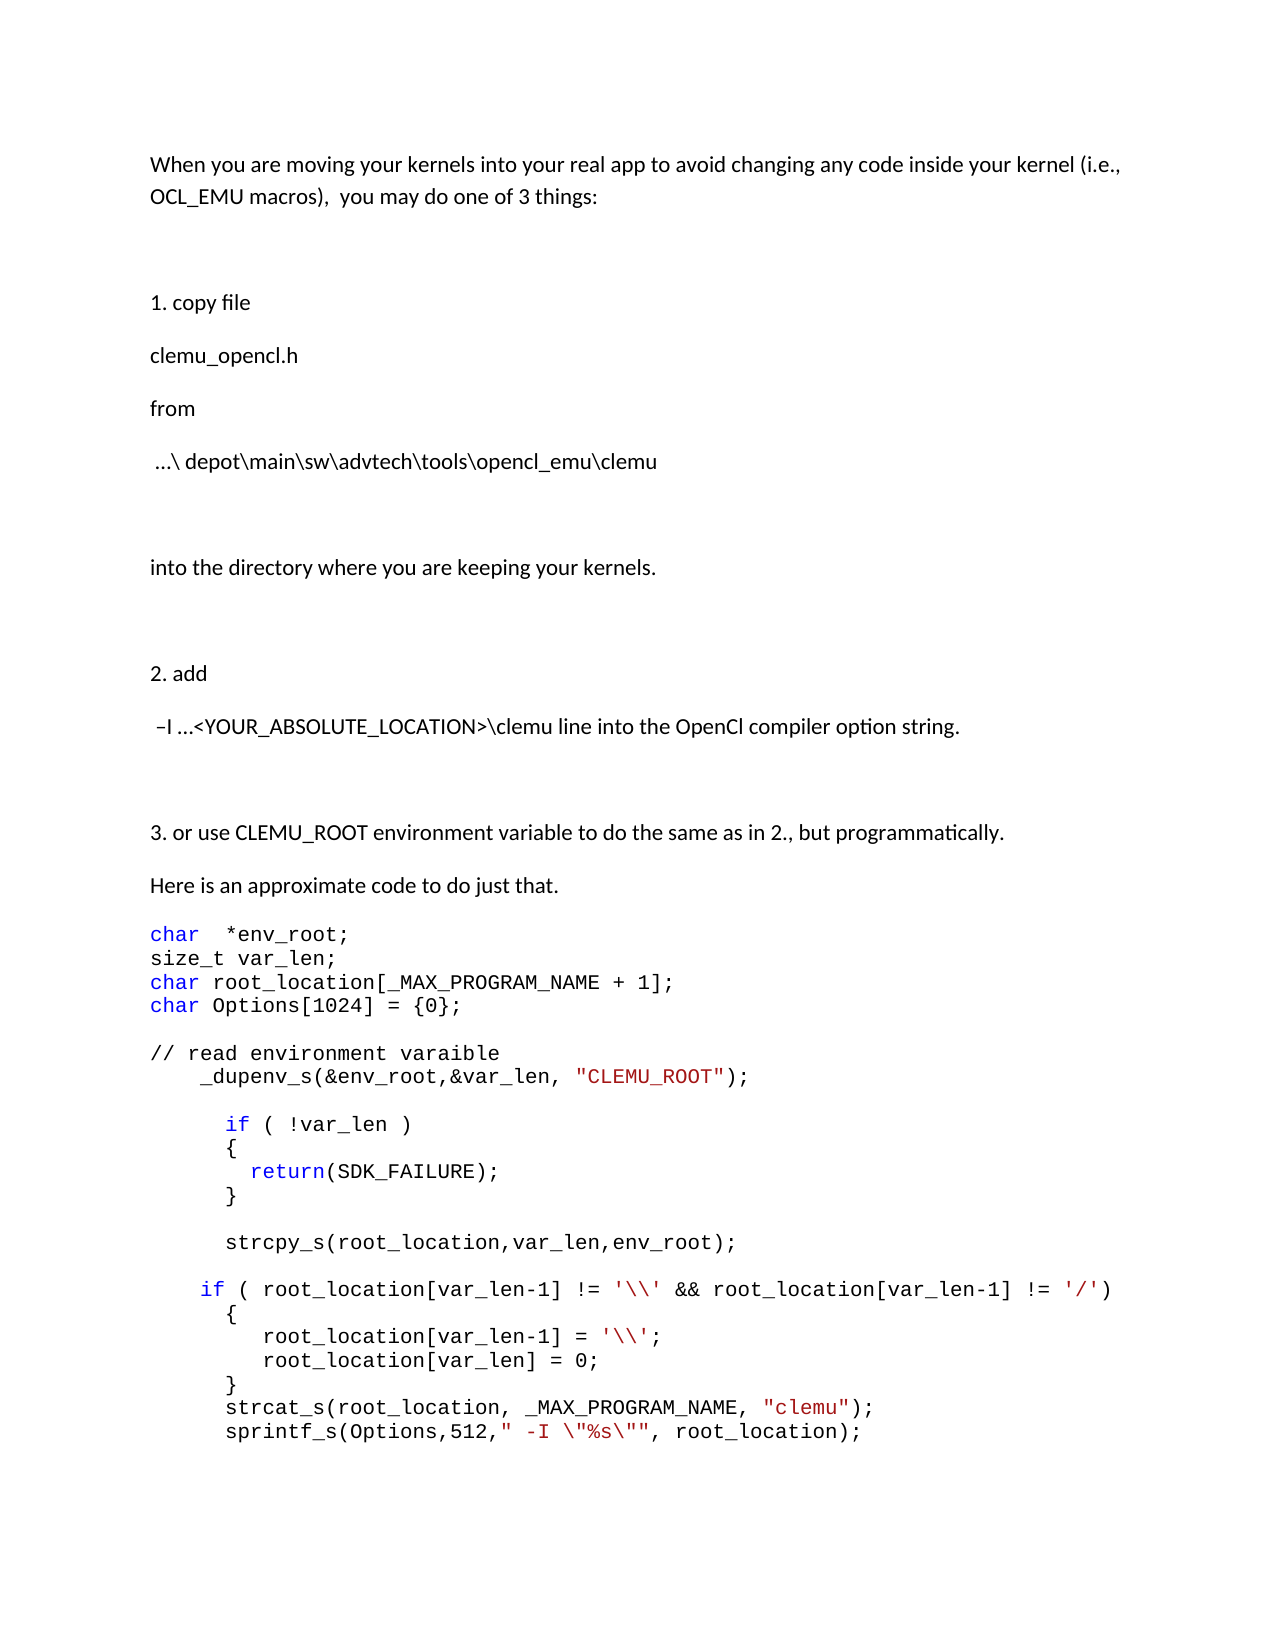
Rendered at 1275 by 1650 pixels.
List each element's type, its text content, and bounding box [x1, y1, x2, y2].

text from [150, 394, 1125, 422]
text char root_location[_MAX_PROGRAM_NAME + 1]; [150, 972, 1125, 995]
text { [150, 1303, 1125, 1326]
text strcpy_s(root_location,var_len,env_root); [150, 1232, 1125, 1256]
text When you are moving your kernels into your real app to avoid changing any code inside your kernel (i.e., OCL_EMU macros), you may do one of 3 things: [150, 150, 1125, 210]
text strcat_s(root_location, _MAX_PROGRAM_NAME, "clemu"); [150, 1397, 1125, 1421]
text Here is an approximate code to do just that. [150, 871, 1125, 899]
text root_location[var_len-1] = '\\'; [150, 1326, 1125, 1350]
text into the directory where you are keeping your kernels. [150, 553, 1125, 581]
text { [150, 1137, 1125, 1161]
text } [150, 1374, 1125, 1397]
text …\ depot\main\sw\advtech\tools\opencl_emu\clemu [150, 447, 1125, 475]
text } [150, 1184, 1125, 1208]
text –I …<YOUR_ABSOLUTE_LOCATION>\clemu line into the OpenCl compiler option string. [150, 712, 1125, 740]
text char *env_root; [150, 924, 1125, 948]
text root_location[var_len] = 0; [150, 1350, 1125, 1374]
text 2. add [150, 659, 1125, 687]
text if ( !var_len ) [150, 1114, 1125, 1137]
text return(SDK_FAILURE); [150, 1161, 1125, 1184]
text 3. or use CLEMU_ROOT environment variable to do the same as in 2., but programmatically. [150, 818, 1125, 846]
text clemu_opencl.h [150, 341, 1125, 369]
text _dupenv_s(&env_root,&var_len, "CLEMU_ROOT"); [150, 1066, 1125, 1090]
text // read environment varaible [150, 1043, 1125, 1066]
text sprintf_s(Options,512," -I \"%s\"", root_location); [150, 1421, 1125, 1445]
text 1. copy file [150, 288, 1125, 316]
text if ( root_location[var_len-1] != '\\' && root_location[var_len-1] != '/') [150, 1279, 1125, 1303]
text char Options[1024] = {0}; [150, 995, 1125, 1019]
text size_t var_len; [150, 948, 1125, 972]
